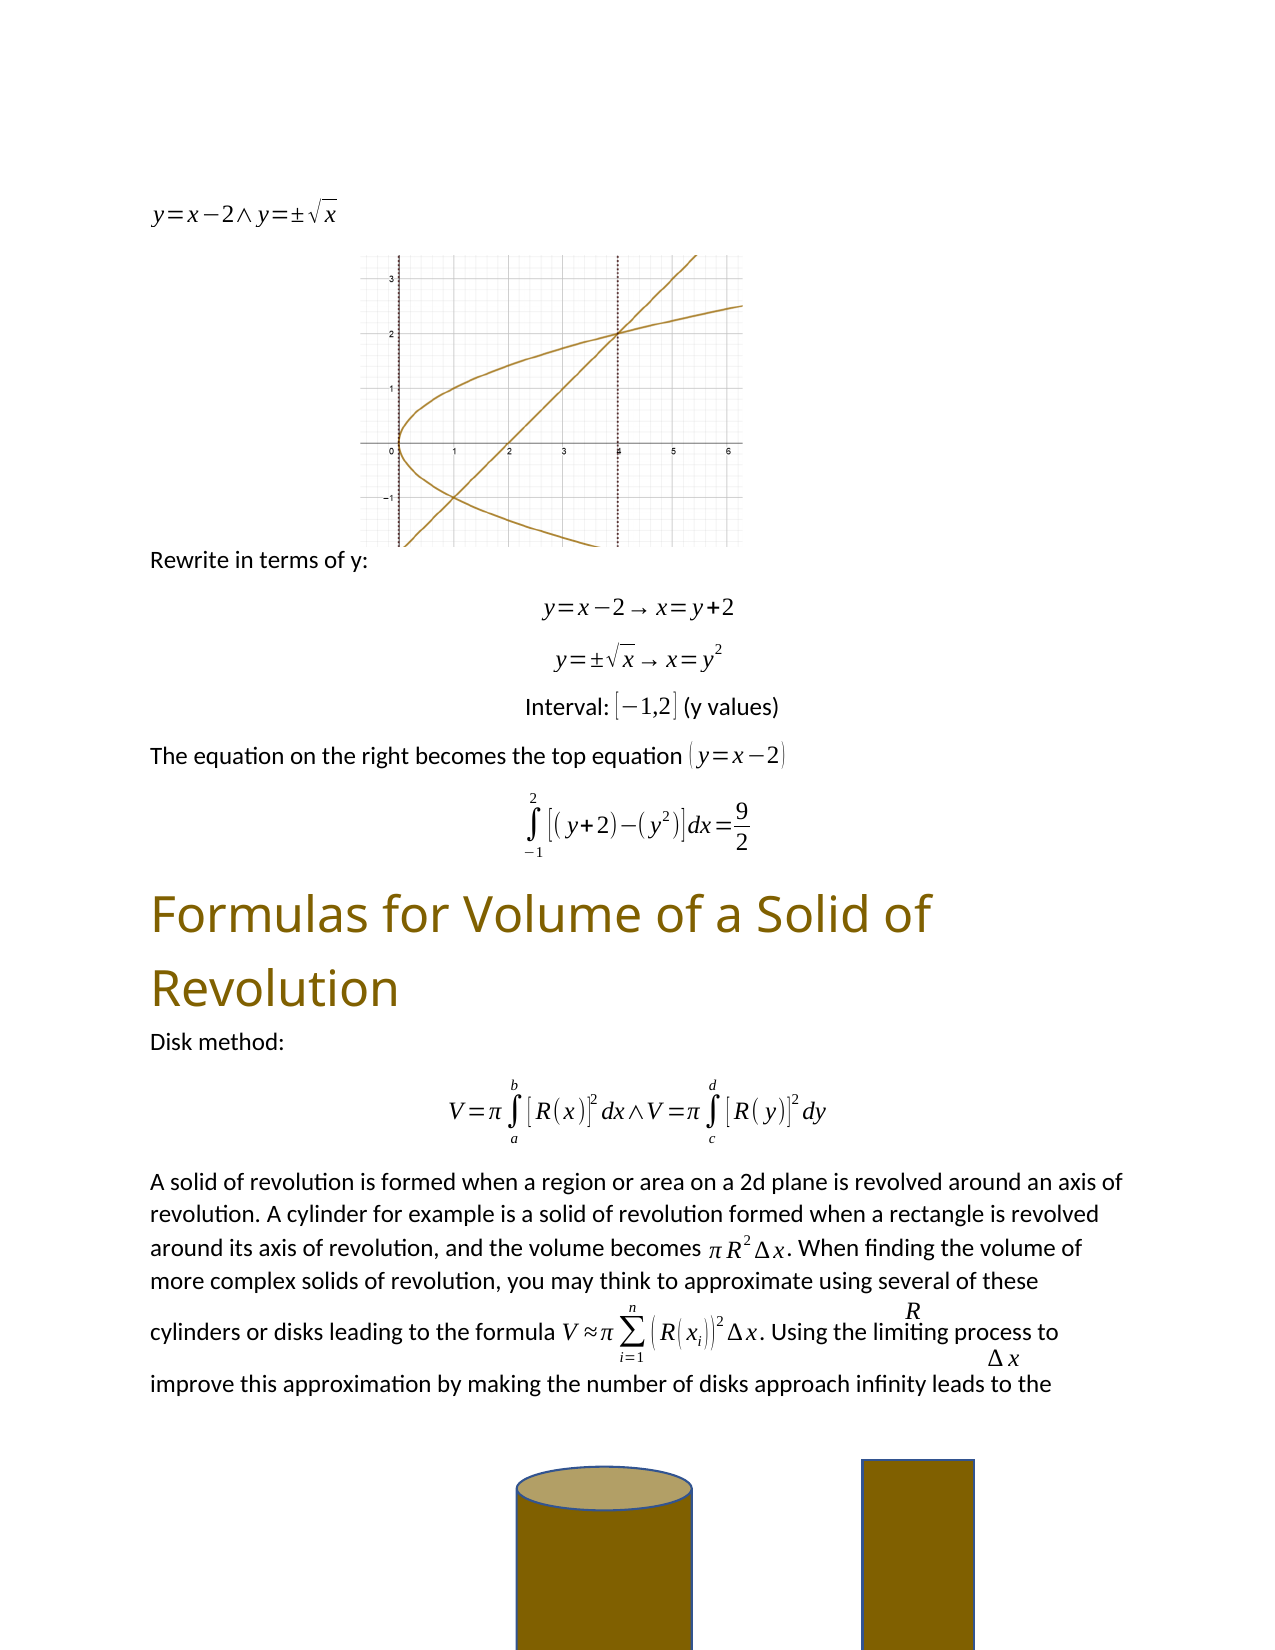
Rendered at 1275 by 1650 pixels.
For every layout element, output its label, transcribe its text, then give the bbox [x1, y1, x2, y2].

picture [360, 255, 743, 547]
text The equation on the right becomes the top equation [150, 740, 1125, 771]
text Interval: (y values) [450, 691, 1125, 721]
text Rewrite in terms of y: [150, 544, 1125, 575]
subtitle Formulas for Volume of a Solid of Revolution [150, 879, 1125, 1021]
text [150, 1166, 1125, 1398]
text Disk method: [150, 1027, 1125, 1057]
